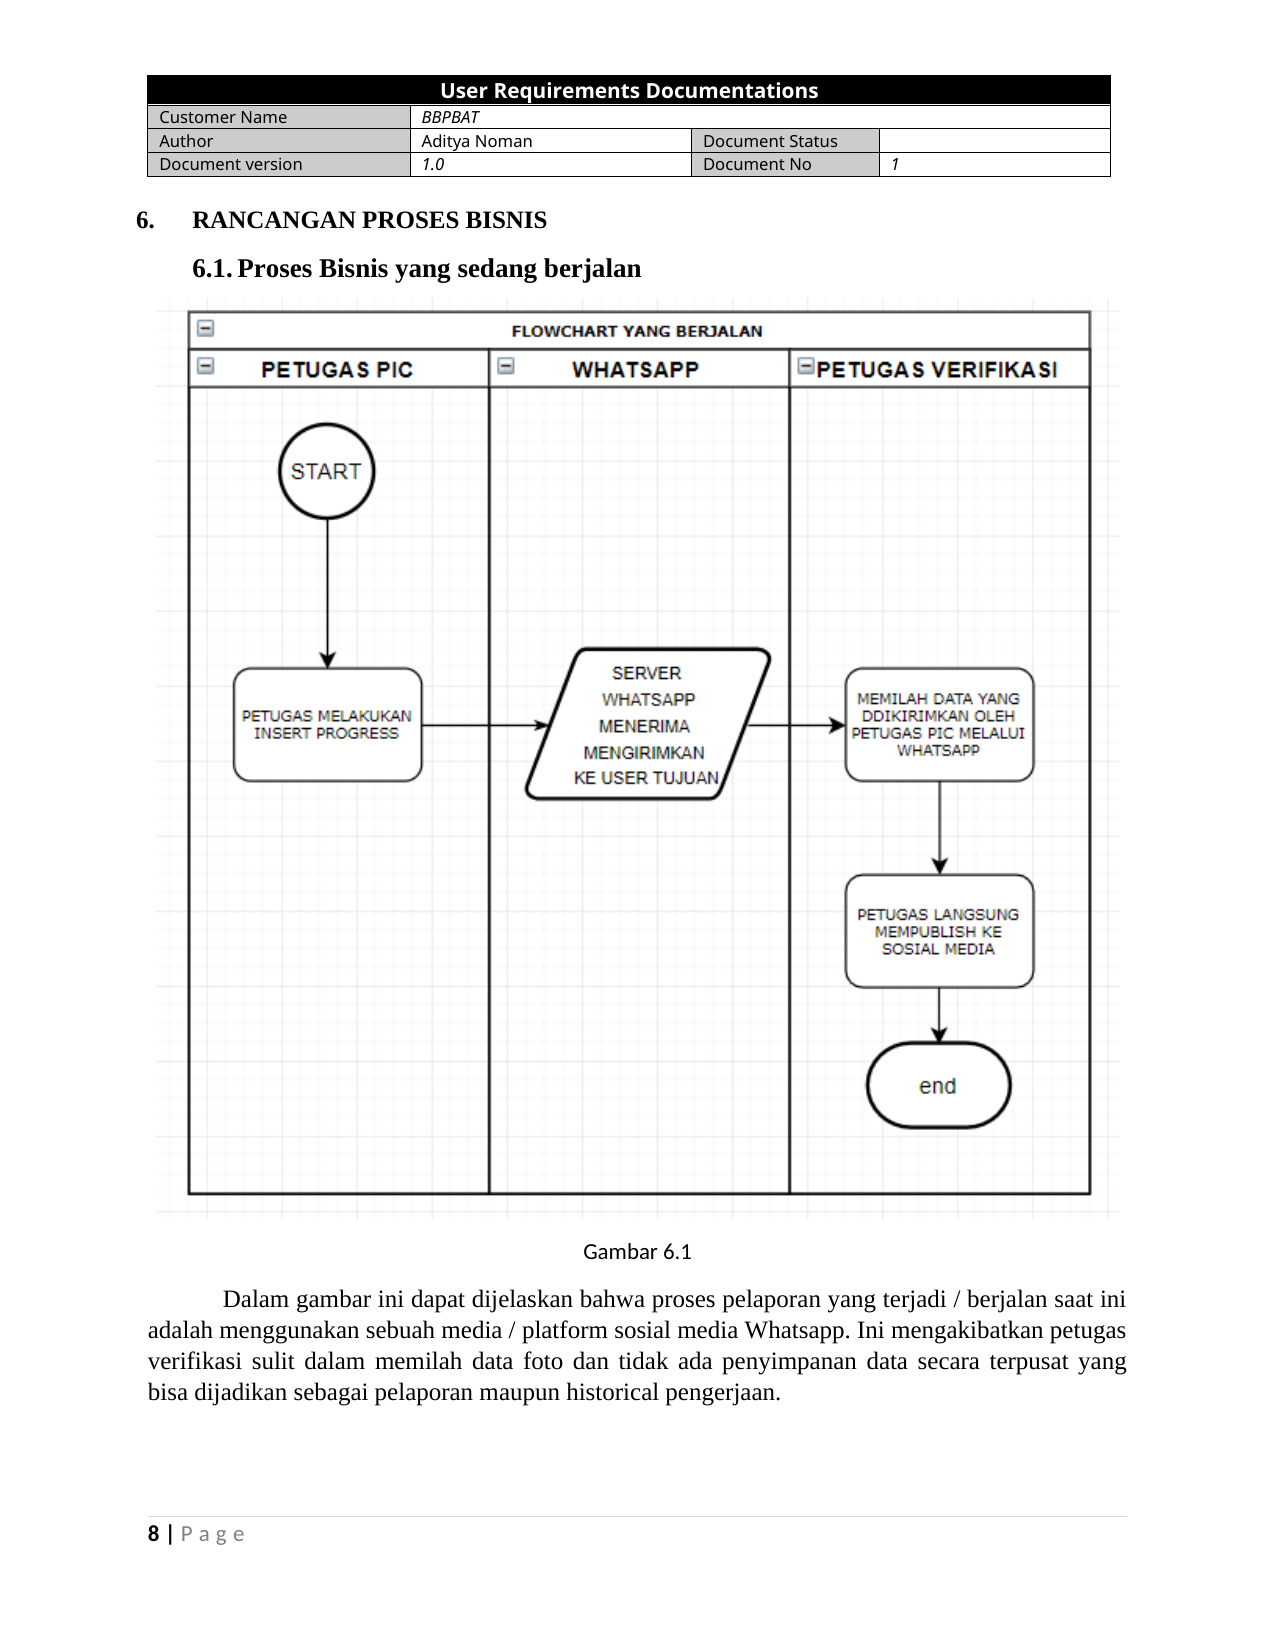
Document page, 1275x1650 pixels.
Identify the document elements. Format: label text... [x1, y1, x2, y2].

subtitle RANCANGAN PROSES BISNIS [154, 205, 1127, 233]
picture [155, 298, 1120, 1219]
text Dalam gambar ini dapat dijelaskan bahwa proses pelaporan yang terjadi / berjalan saat ini adalah menggunakan sebuah media / platform sosial media Whatsapp. Ini mengakibatkan petugas verifikasi sulit dalam memilah data foto dan tidak ada penyimpanan data secara terpusat yang bisa dijadikan sebagai pelaporan maupun historical pengerjaan. [148, 1284, 1127, 1406]
text Gambar 6.1 [148, 1237, 1127, 1265]
subtitle Proses Bisnis yang sedang berjalan [192, 252, 1127, 283]
